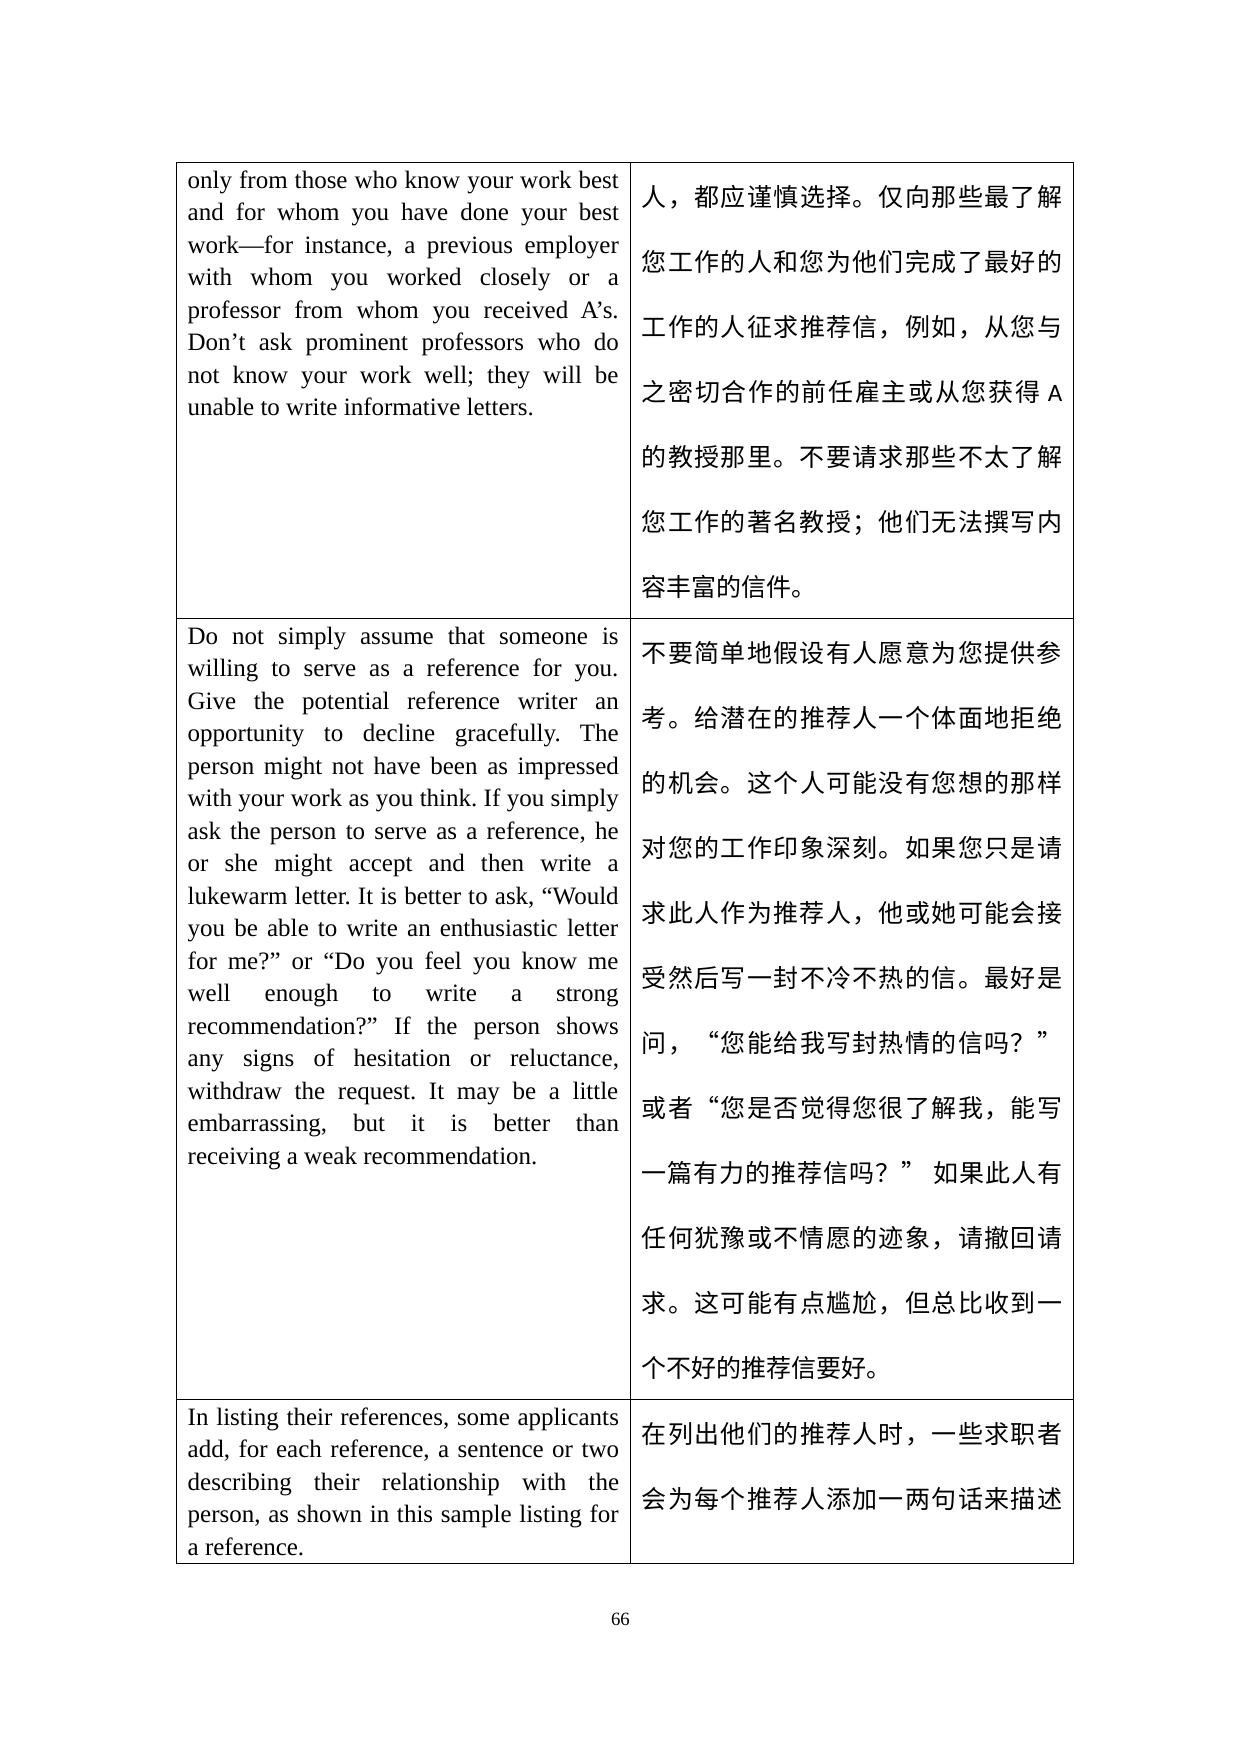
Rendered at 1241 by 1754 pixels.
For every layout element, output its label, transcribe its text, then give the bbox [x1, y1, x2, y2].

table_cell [177, 1400, 630, 1563]
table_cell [631, 163, 1073, 618]
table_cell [631, 1400, 1073, 1563]
table_cell Do not simply assume that someone is willing to serve as a reference for you. Give the potential reference writer an opportunity to decline gracefully. The person might not have been as impressed with your work as you think. If you simply ask the person to serve as a reference, he or she might accept and then write a lukewarm letter. It is better to ask, “Would you be able to write an enthusiastic letter for me?” or “Do you feel you know me well enough to write a strong recommendation?” If the person shows any signs of hesitation or reluctance, withdraw the request. It may be a little embarrassing, but it is better than receiving a weak recommendation. [177, 619, 630, 1399]
table_cell 不要简单地假设有人愿意为您提供参考。给潜在的推荐人一个体面地拒绝的机会。这个人可能没有您想的那样对您的工作印象深刻。如果您只是请求此人作为推荐人，他或她可能会接受然后写一封不冷不热的信。最好是问，“您能给我写封热情的信吗？”或者“您是否觉得您很了解我，能写一篇有力的推荐信吗？” 如果此人有任何犹豫或不情愿的迹象，请撤回请求。这可能有点尴尬，但总比收到一个不好的推荐信要好。 [631, 619, 1073, 1399]
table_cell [177, 163, 630, 618]
